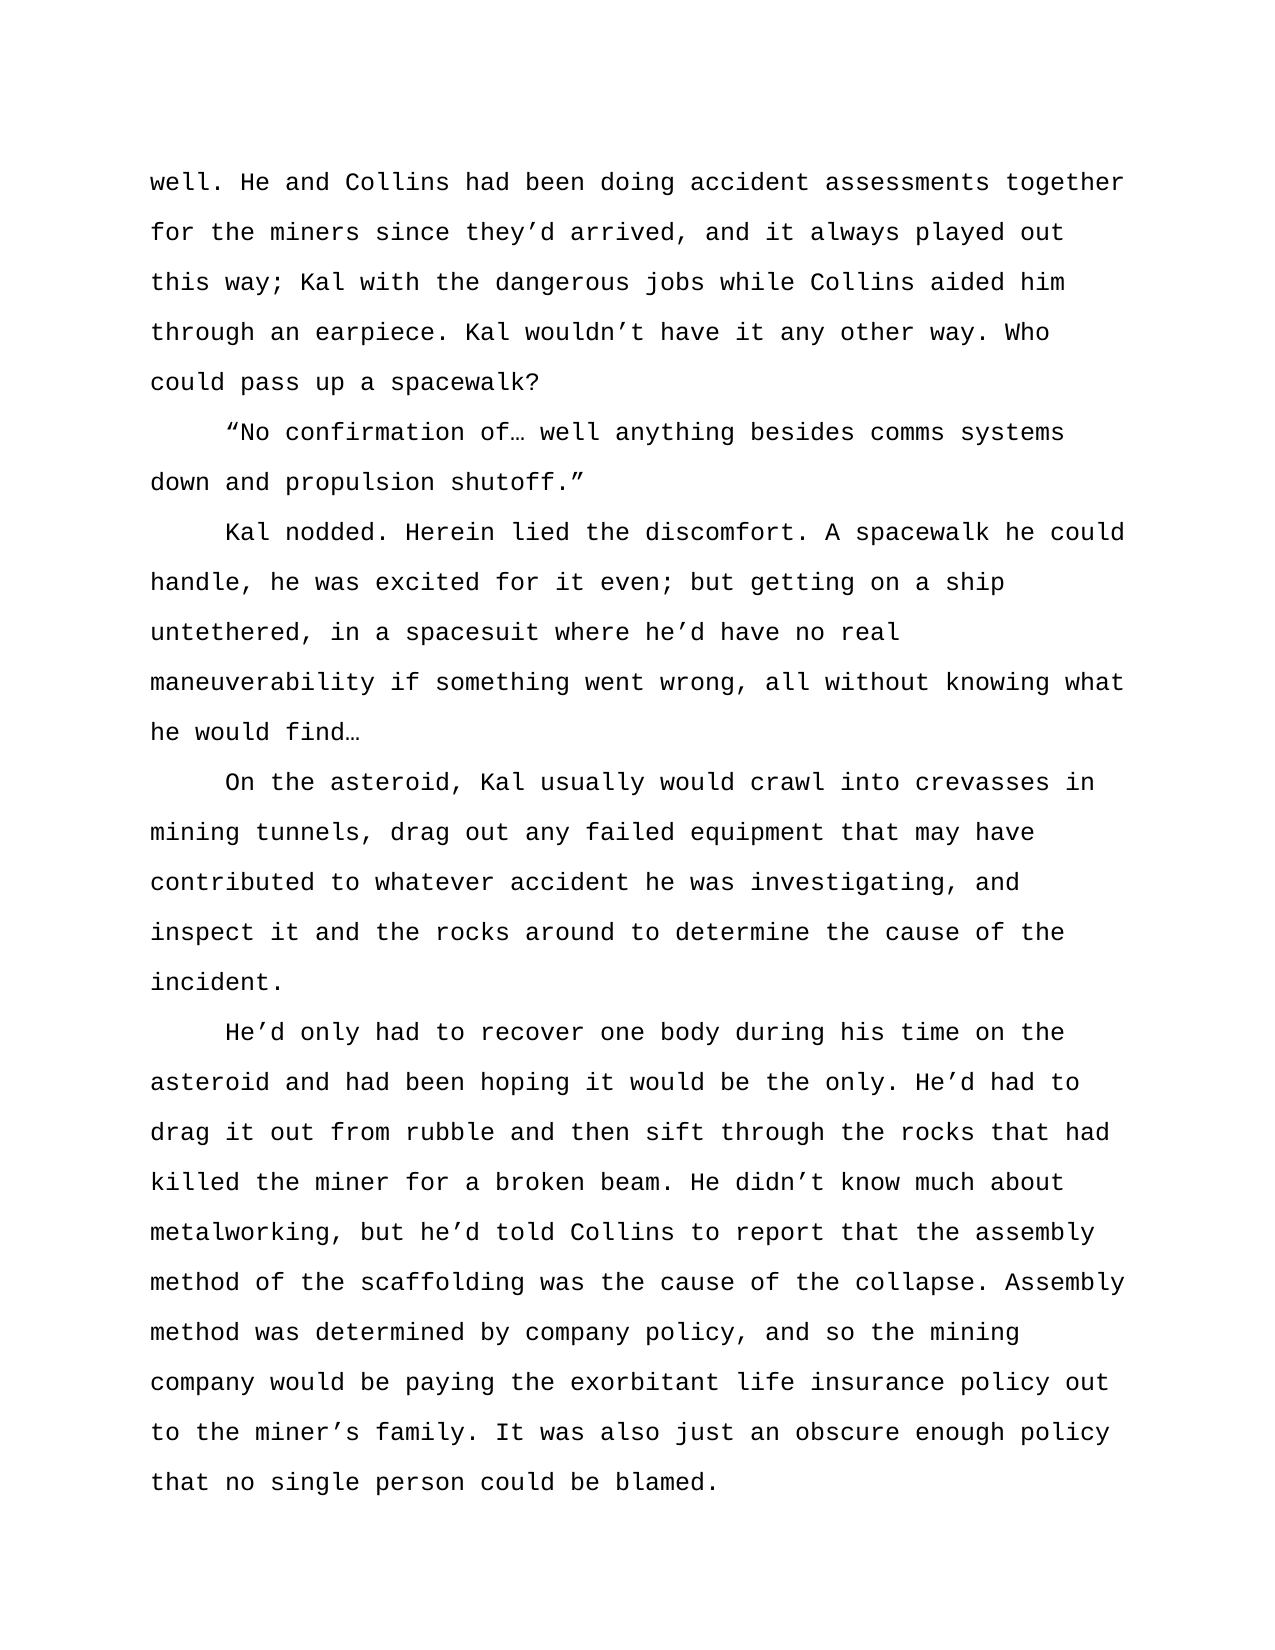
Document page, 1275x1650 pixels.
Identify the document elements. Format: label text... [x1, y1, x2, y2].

text Kal nodded. Herein lied the discomfort. A spacewalk he could handle, he was excited for it even; but getting on a ship untethered, in a spacesuit where he’d have no real maneuverability if something went wrong, all without knowing what he would find… [150, 500, 1125, 750]
text He’d only had to recover one body during his time on the asteroid and had been hoping it would be the only. He’d had to drag it out from rubble and then sift through the rocks that had killed the miner for a broken beam. He didn’t know much about metalworking, but he’d told Collins to report that the assembly method of the scaffolding was the cause of the collapse. Assembly method was determined by company policy, and so the mining company would be paying the exorbitant life insurance policy out to the miner’s family. It was also just an obscure enough policy that no single person could be blamed. [150, 1000, 1125, 1500]
text On the asteroid, Kal usually would crawl into crevasses in mining tunnels, drag out any failed equipment that may have contributed to whatever accident he was investigating, and inspect it and the rocks around to determine the cause of the incident. [150, 750, 1125, 1000]
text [150, 150, 1125, 400]
text “No confirmation of… well anything besides comms systems down and propulsion shutoff.” [150, 400, 1125, 500]
